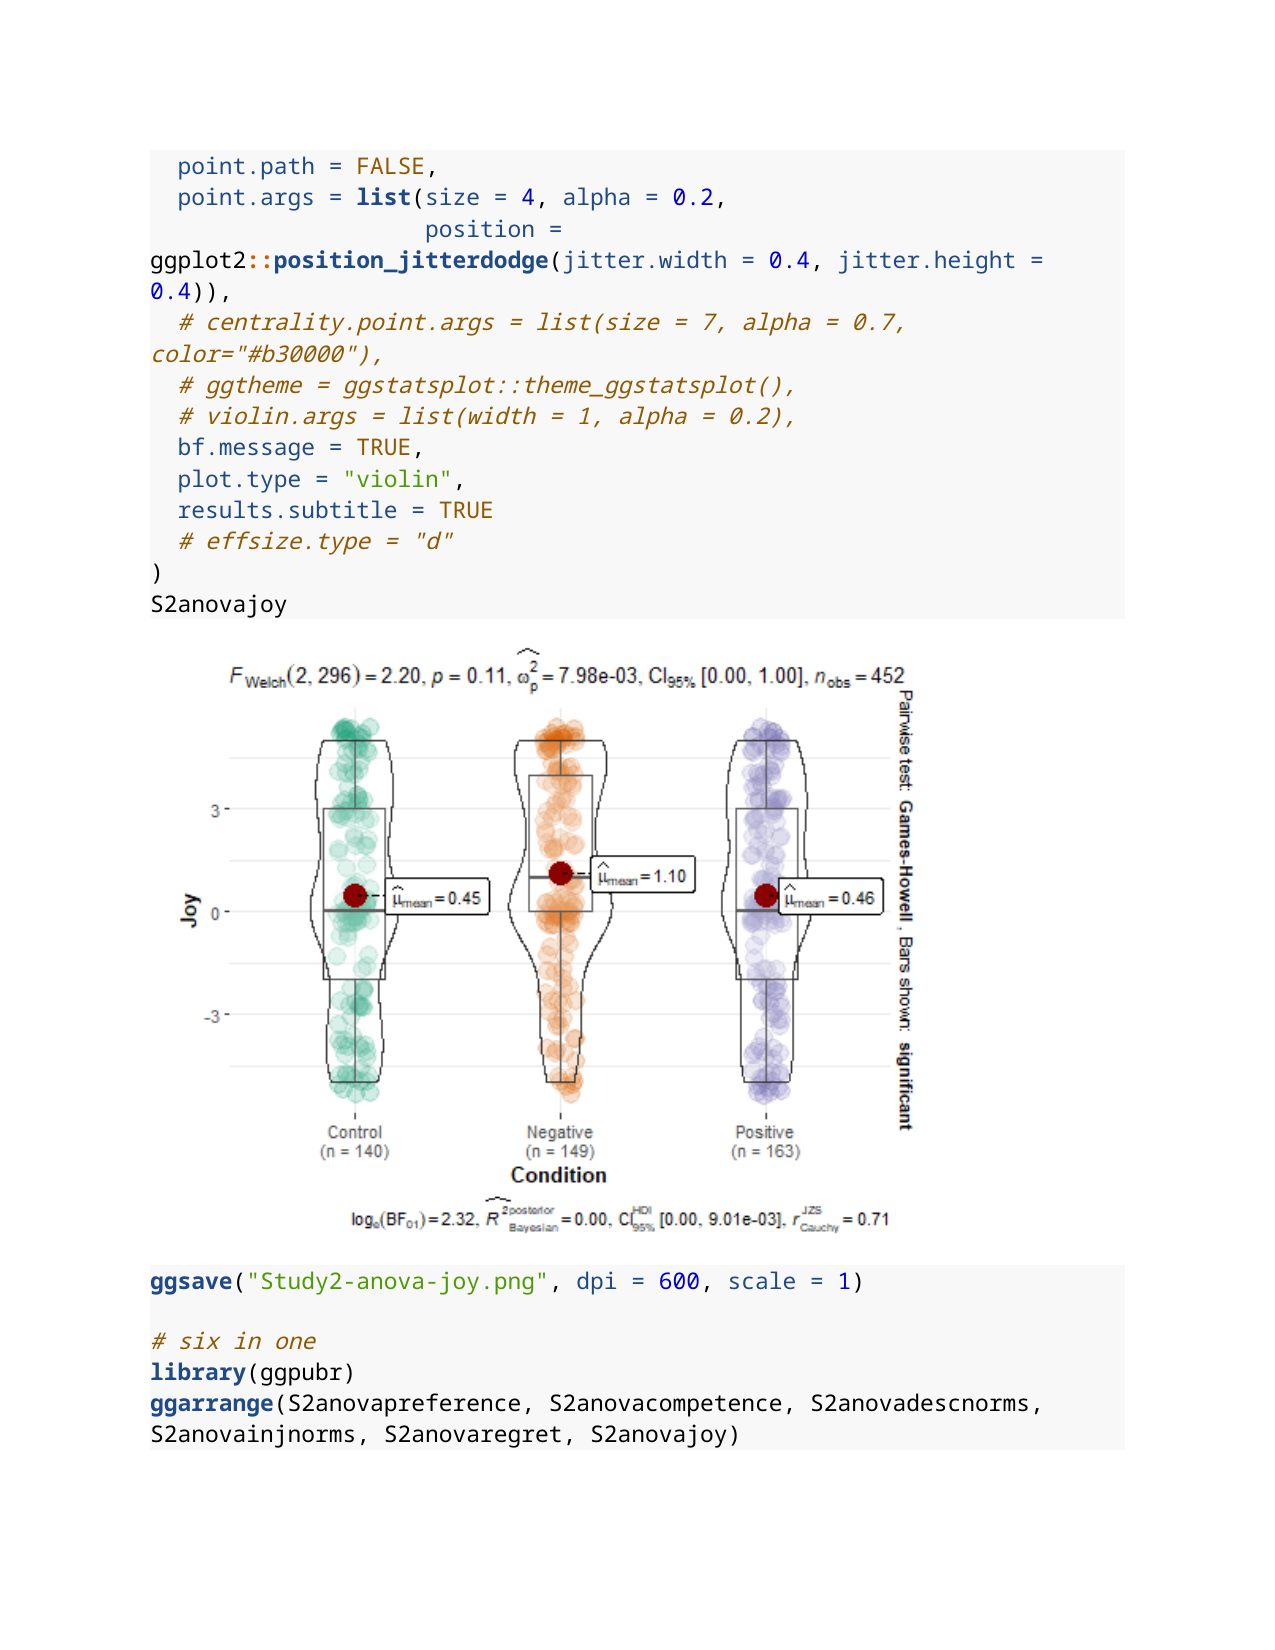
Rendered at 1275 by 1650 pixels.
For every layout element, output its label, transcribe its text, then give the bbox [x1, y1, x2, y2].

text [150, 150, 1125, 619]
picture [168, 639, 927, 1246]
text ggsave("Study2-anova-joy.png", dpi = 600, scale = 1) # six in one library(ggpubr) ggarrange(S2anovapreference, S2anovacompetence, S2anovadescnorms, S2anovainjnorms, S2anovaregret, S2anovajoy) [150, 1265, 1125, 1450]
